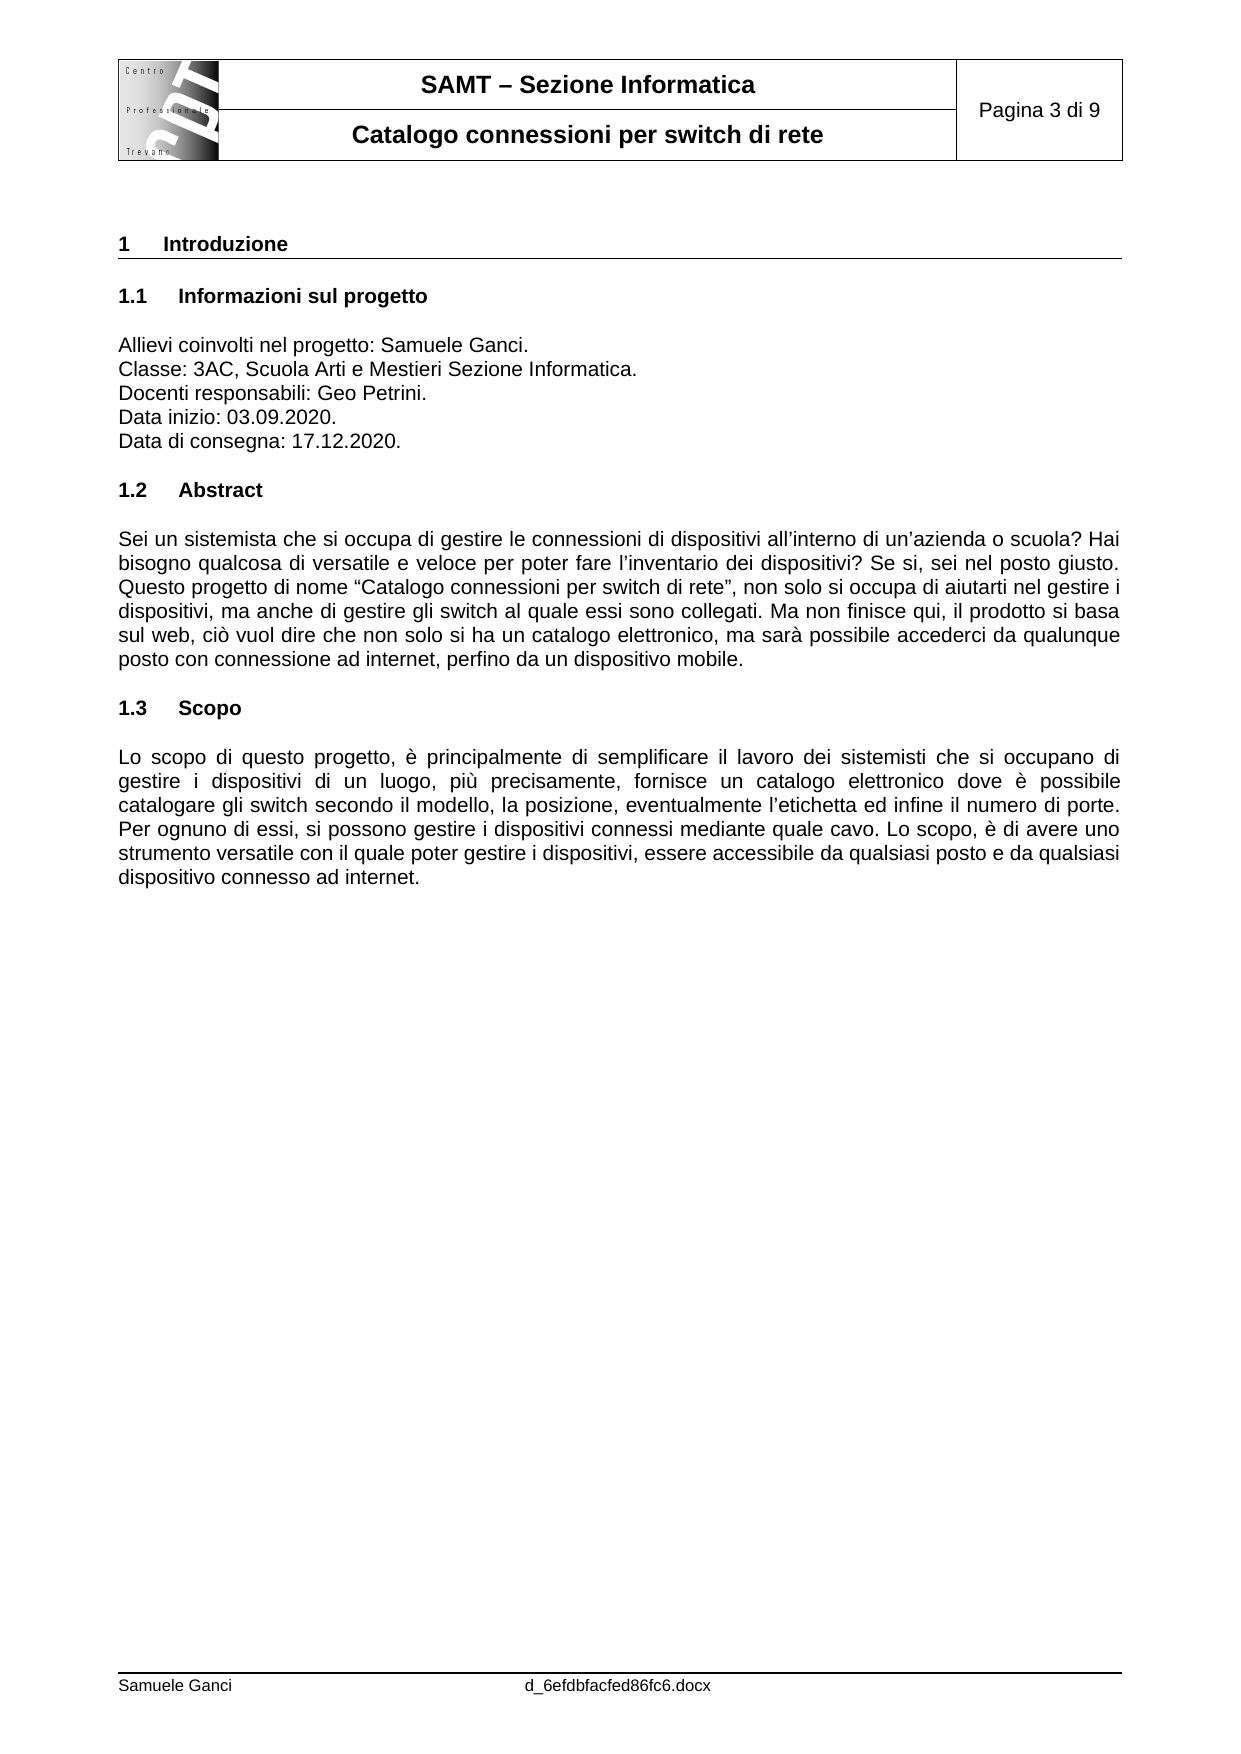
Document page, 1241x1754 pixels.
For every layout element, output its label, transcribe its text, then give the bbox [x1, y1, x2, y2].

subtitle Informazioni sul progetto [118, 284, 1122, 308]
picture [118, 60, 219, 160]
text Lo scopo di questo progetto, è principalmente di semplificare il lavoro dei sistemisti che si occupano di gestire i dispositivi di un luogo, più precisamente, fornisce un catalogo elettronico dove è possibile catalogare gli switch secondo il modello, la posizione, eventualmente l’etichetta ed infine il numero di porte. Per ognuno di essi, si possono gestire i dispositivi connessi mediante quale cavo. Lo scopo, è di avere uno strumento versatile con il quale poter gestire i dispositivi, essere accessibile da qualsiasi posto e da qualsiasi dispositivo connesso ad internet. [118, 745, 1122, 888]
text Data inizio: 03.09.2020. [118, 405, 1122, 429]
text Sei un sistemista che si occupa di gestire le connessioni di dispositivi all’interno di un’azienda o scuola? Hai bisogno qualcosa di versatile e veloce per poter fare l’inventario dei dispositivi? Se si, sei nel posto giusto. Questo progetto di nome “Catalogo connessioni per switch di rete”, non solo si occupa di aiutarti nel gestire i dispositivi, ma anche di gestire gli switch al quale essi sono collegati. Ma non finisce qui, il prodotto si basa sul web, ciò vuol dire che non solo si ha un catalogo elettronico, ma sarà possibile accederci da qualunque posto con connessione ad internet, perfino da un dispositivo mobile. [118, 527, 1122, 671]
subtitle Abstract [118, 478, 1122, 502]
subtitle Introduzione [118, 232, 1122, 258]
text Allievi coinvolti nel progetto: Samuele Ganci. [118, 333, 1122, 357]
text Docenti responsabili: Geo Petrini. [118, 381, 1122, 405]
text Classe: 3AC, Scuola Arti e Mestieri Sezione Informatica. [118, 357, 1122, 381]
subtitle Scopo [118, 696, 1122, 720]
text Data di consegna: 17.12.2020. [118, 429, 1122, 453]
